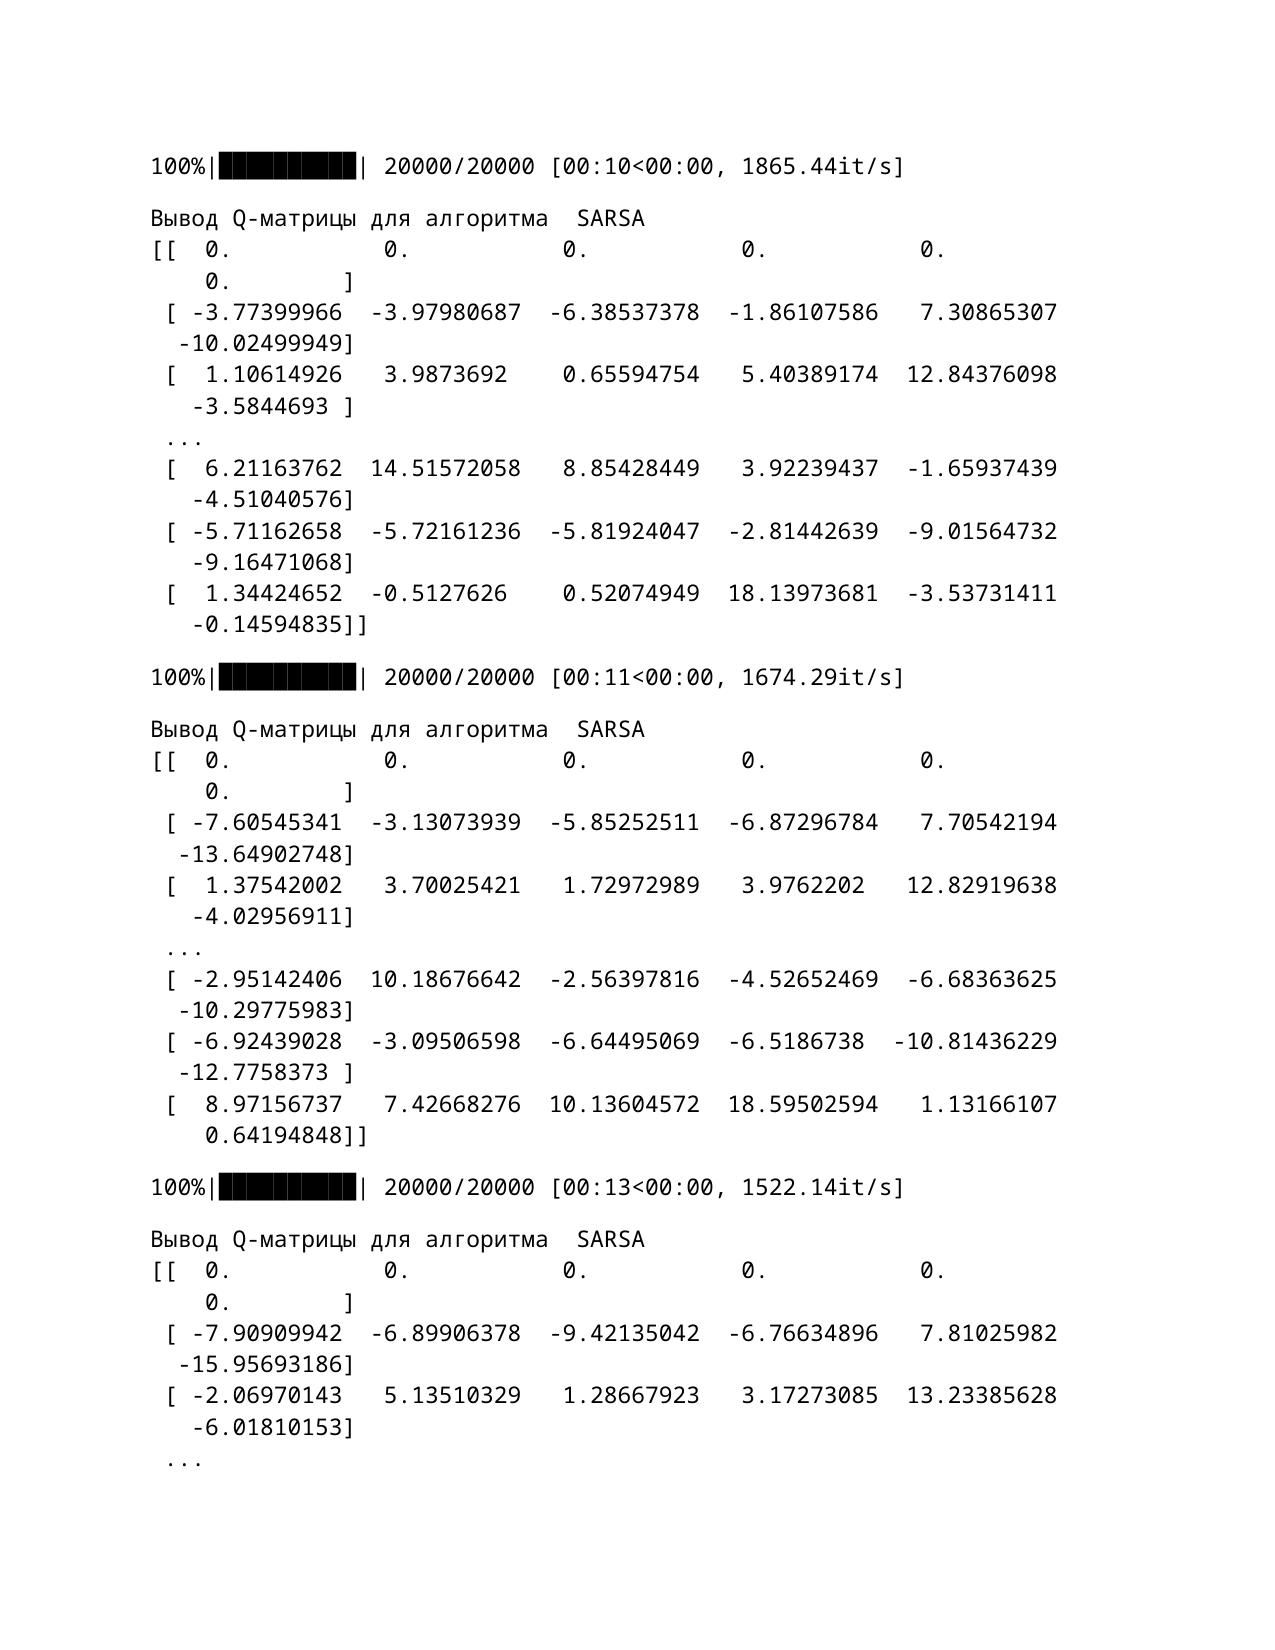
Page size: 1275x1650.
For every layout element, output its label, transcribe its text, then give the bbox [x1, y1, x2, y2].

text Вывод Q-матрицы для алгоритма SARSA [[ 0. 0. 0. 0. 0. 0. ] [ -3.77399966 -3.97980687 -6.38537378 -1.86107586 7.30865307 -10.02499949] [ 1.10614926 3.9873692 0.65594754 5.40389174 12.84376098 -3.5844693 ] ... [ 6.21163762 14.51572058 8.85428449 3.92239437 -1.65937439 -4.51040576] [ -5.71162658 -5.72161236 -5.81924047 -2.81442639 -9.01564732 -9.16471068] [ 1.34424652 -0.5127626 0.52074949 18.13973681 -3.53731411 -0.14594835]] [150, 202, 1125, 639]
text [150, 1223, 1125, 1473]
text Вывод Q-матрицы для алгоритма SARSA [[ 0. 0. 0. 0. 0. 0. ] [ -7.60545341 -3.13073939 -5.85252511 -6.87296784 7.70542194 -13.64902748] [ 1.37542002 3.70025421 1.72972989 3.9762202 12.82919638 -4.02956911] ... [ -2.95142406 10.18676642 -2.56397816 -4.52652469 -6.68363625 -10.29775983] [ -6.92439028 -3.09506598 -6.64495069 -6.5186738 -10.81436229 -12.7758373 ] [ 8.97156737 7.42668276 10.13604572 18.59502594 1.13166107 0.64194848]] [150, 712, 1125, 1150]
text 100%|██████████| 20000/20000 [00:11<00:00, 1674.29it/s] [150, 660, 1125, 692]
text 100%|██████████| 20000/20000 [00:13<00:00, 1522.14it/s] [150, 1171, 1125, 1202]
text 100%|██████████| 20000/20000 [00:10<00:00, 1865.44it/s] [150, 150, 1125, 181]
